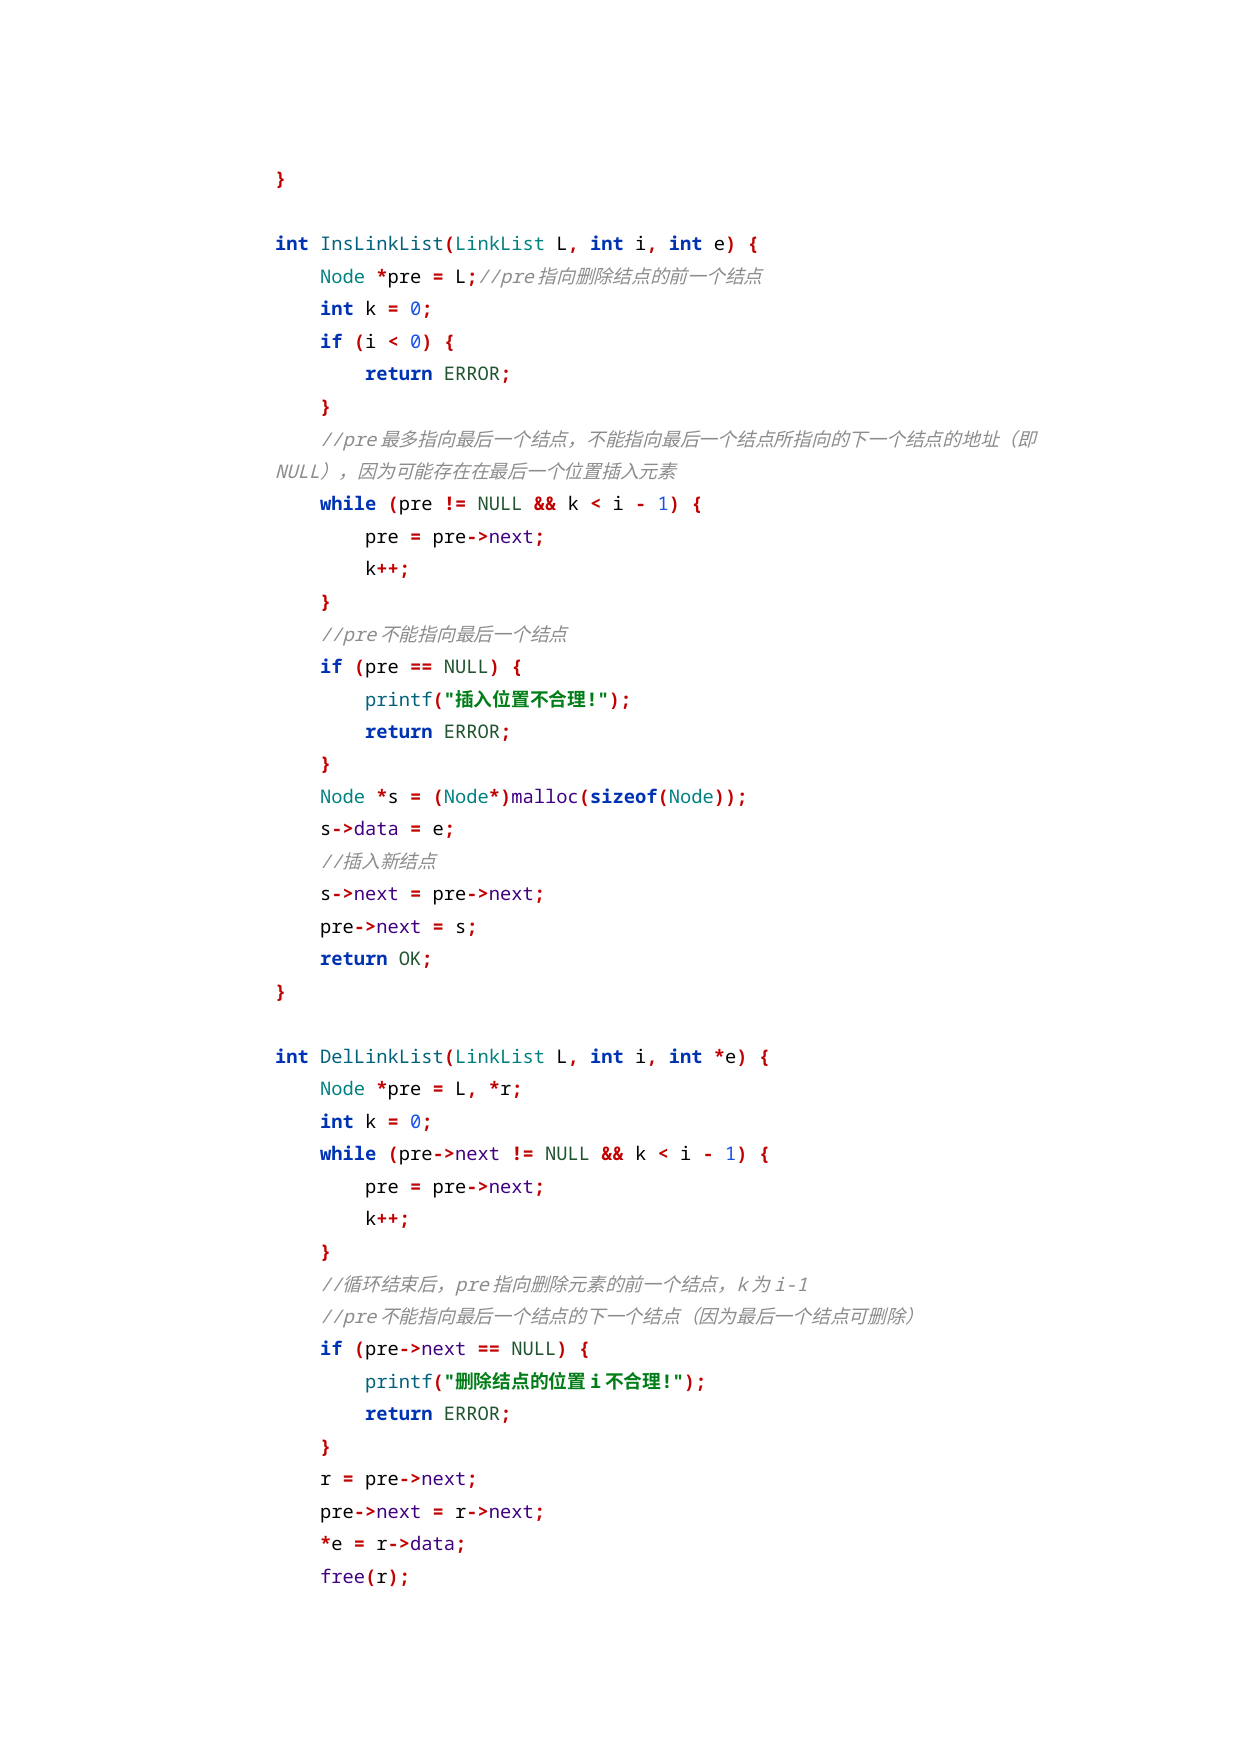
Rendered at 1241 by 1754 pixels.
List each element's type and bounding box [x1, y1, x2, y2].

list [275, 162, 1053, 1592]
